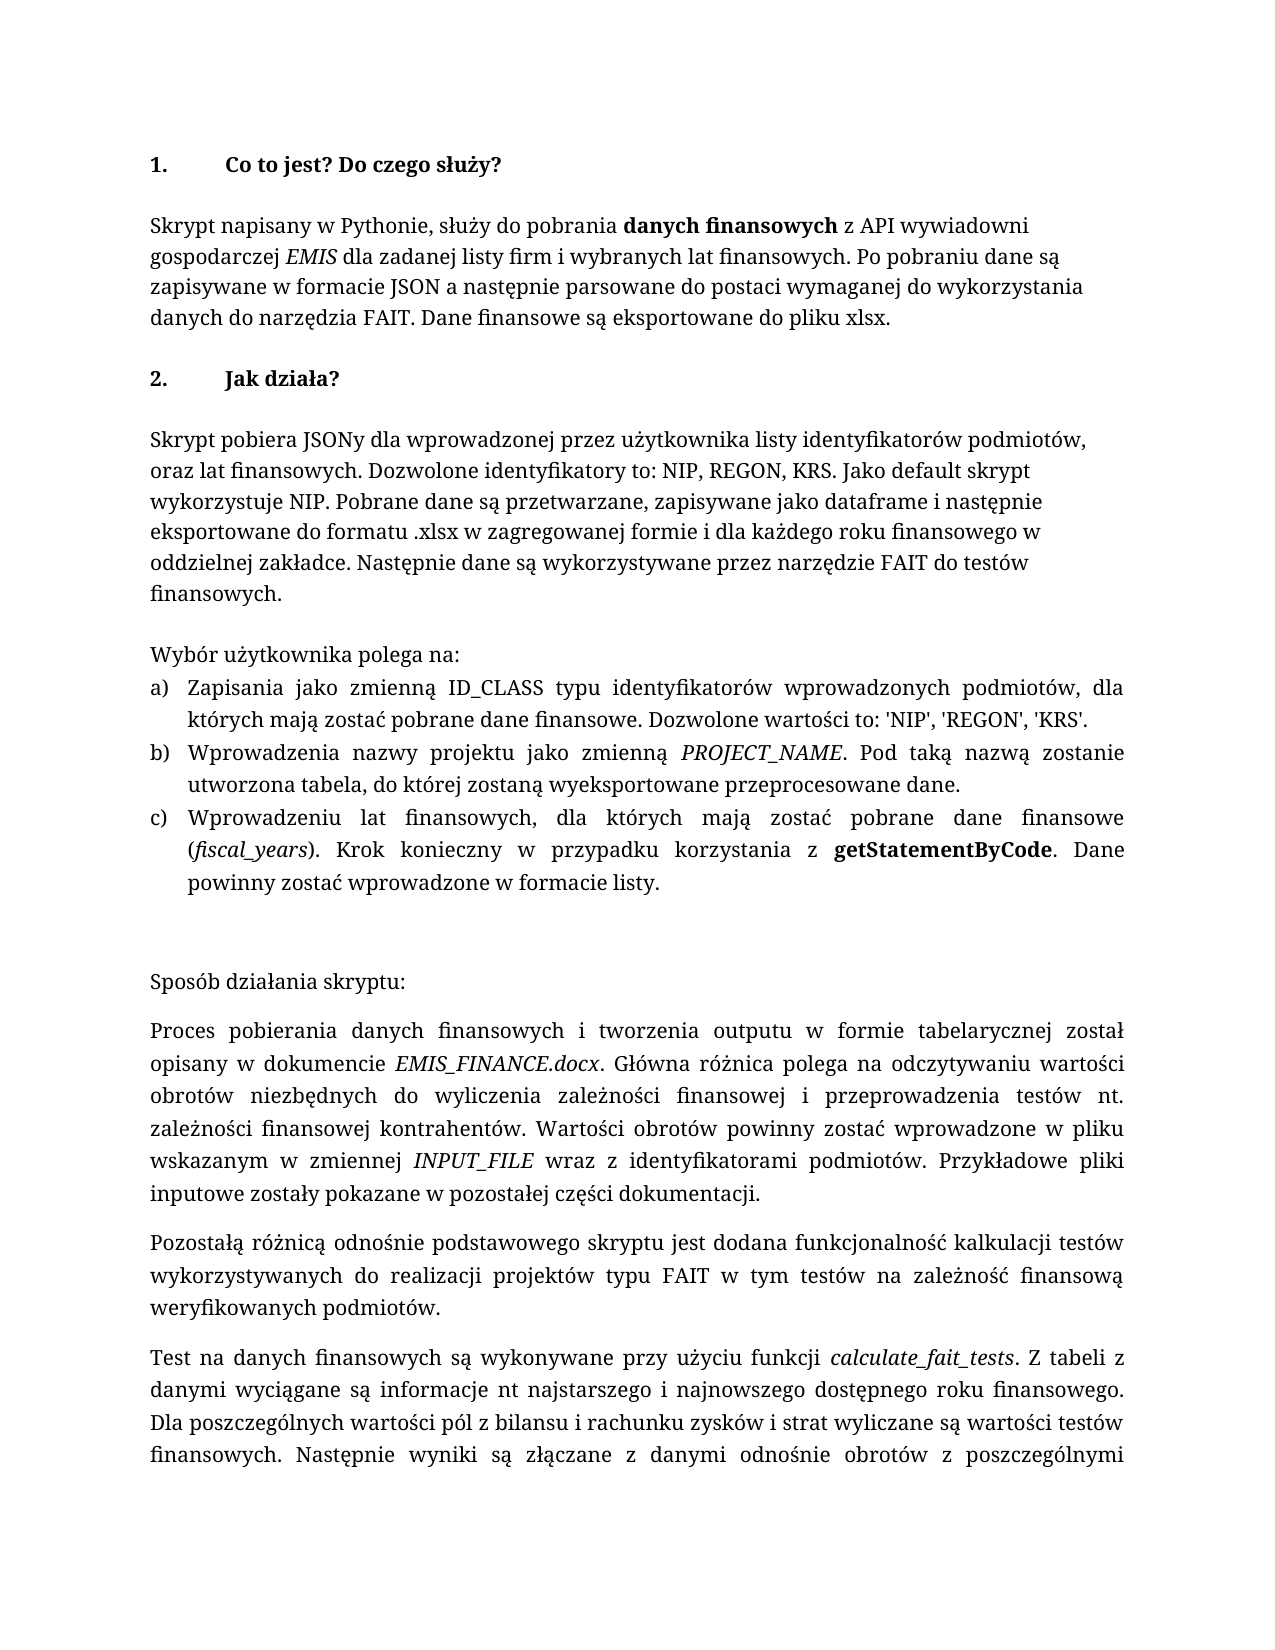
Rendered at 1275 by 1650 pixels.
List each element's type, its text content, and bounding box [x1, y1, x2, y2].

list Zapisania jako zmienną ID_CLASS typu identyfikatorów wprowadzonych podmiotów, dla których mają zostać pobrane dane finansowe. Dozwolone wartości to: 'NIP', 'REGON', 'KRS'. [150, 673, 1125, 734]
text Pozostałą różnicą odnośnie podstawowego skryptu jest dodana funkcjonalność kalkulacji testów wykorzystywanych do realizacji projektów typu FAIT w tym testów na zależność finansową weryfikowanych podmiotów. [150, 1228, 1125, 1322]
list Co to jest? Do czego służy? Skrypt napisany w Pythonie, służy do pobrania danych finansowych z API wywiadowni gospodarczej EMIS dla zadanej listy firm i wybranych lat finansowych. Po pobraniu dane są zapisywane w formacie JSON a następnie parsowane do postaci wymaganej do wykorzystania danych do narzędzia FAIT. Dane finansowe są eksportowane do pliku xlsx. [150, 150, 1125, 332]
list Wprowadzeniu lat finansowych, dla których mają zostać pobrane dane finansowe (fiscal_years). Krok konieczny w przypadku korzystania z getStatementByCode. Dane powinny zostać wprowadzone w formacie listy. [150, 803, 1125, 897]
text Proces pobierania danych finansowych i tworzenia outputu w formie tabelarycznej został opisany w dokumencie EMIS_FINANCE.docx. Główna różnica polega na odczytywaniu wartości obrotów niezbędnych do wyliczenia zależności finansowej i przeprowadzenia testów nt. zależności finansowej kontrahentów. Wartości obrotów powinny zostać wprowadzone w pliku wskazanym w zmiennej INPUT_FILE wraz z identyfikatorami podmiotów. Przykładowe pliki inputowe zostały pokazane w pozostałej części dokumentacji. [150, 1016, 1125, 1207]
list Wprowadzenia nazwy projektu jako zmienną PROJECT_NAME. Pod taką nazwą zostanie utworzona tabela, do której zostaną wyeksportowane przeprocesowane dane. [150, 738, 1125, 799]
list Wybór użytkownika polega na: [150, 640, 1125, 668]
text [150, 1343, 1125, 1469]
list Jak działa? Skrypt pobiera JSONy dla wprowadzonej przez użytkownika listy identyfikatorów podmiotów, oraz lat finansowych. Dozwolone identyfikatory to: NIP, REGON, KRS. Jako default skrypt wykorzystuje NIP. Pobrane dane są przetwarzane, zapisywane jako dataframe i następnie eksportowane do formatu .xlsx w zagregowanej formie i dla każdego roku finansowego w oddzielnej zakładce. Następnie dane są wykorzystywane przez narzędzie FAIT do testów finansowych. [150, 364, 1125, 607]
text Sposób działania skryptu: [150, 967, 1125, 995]
